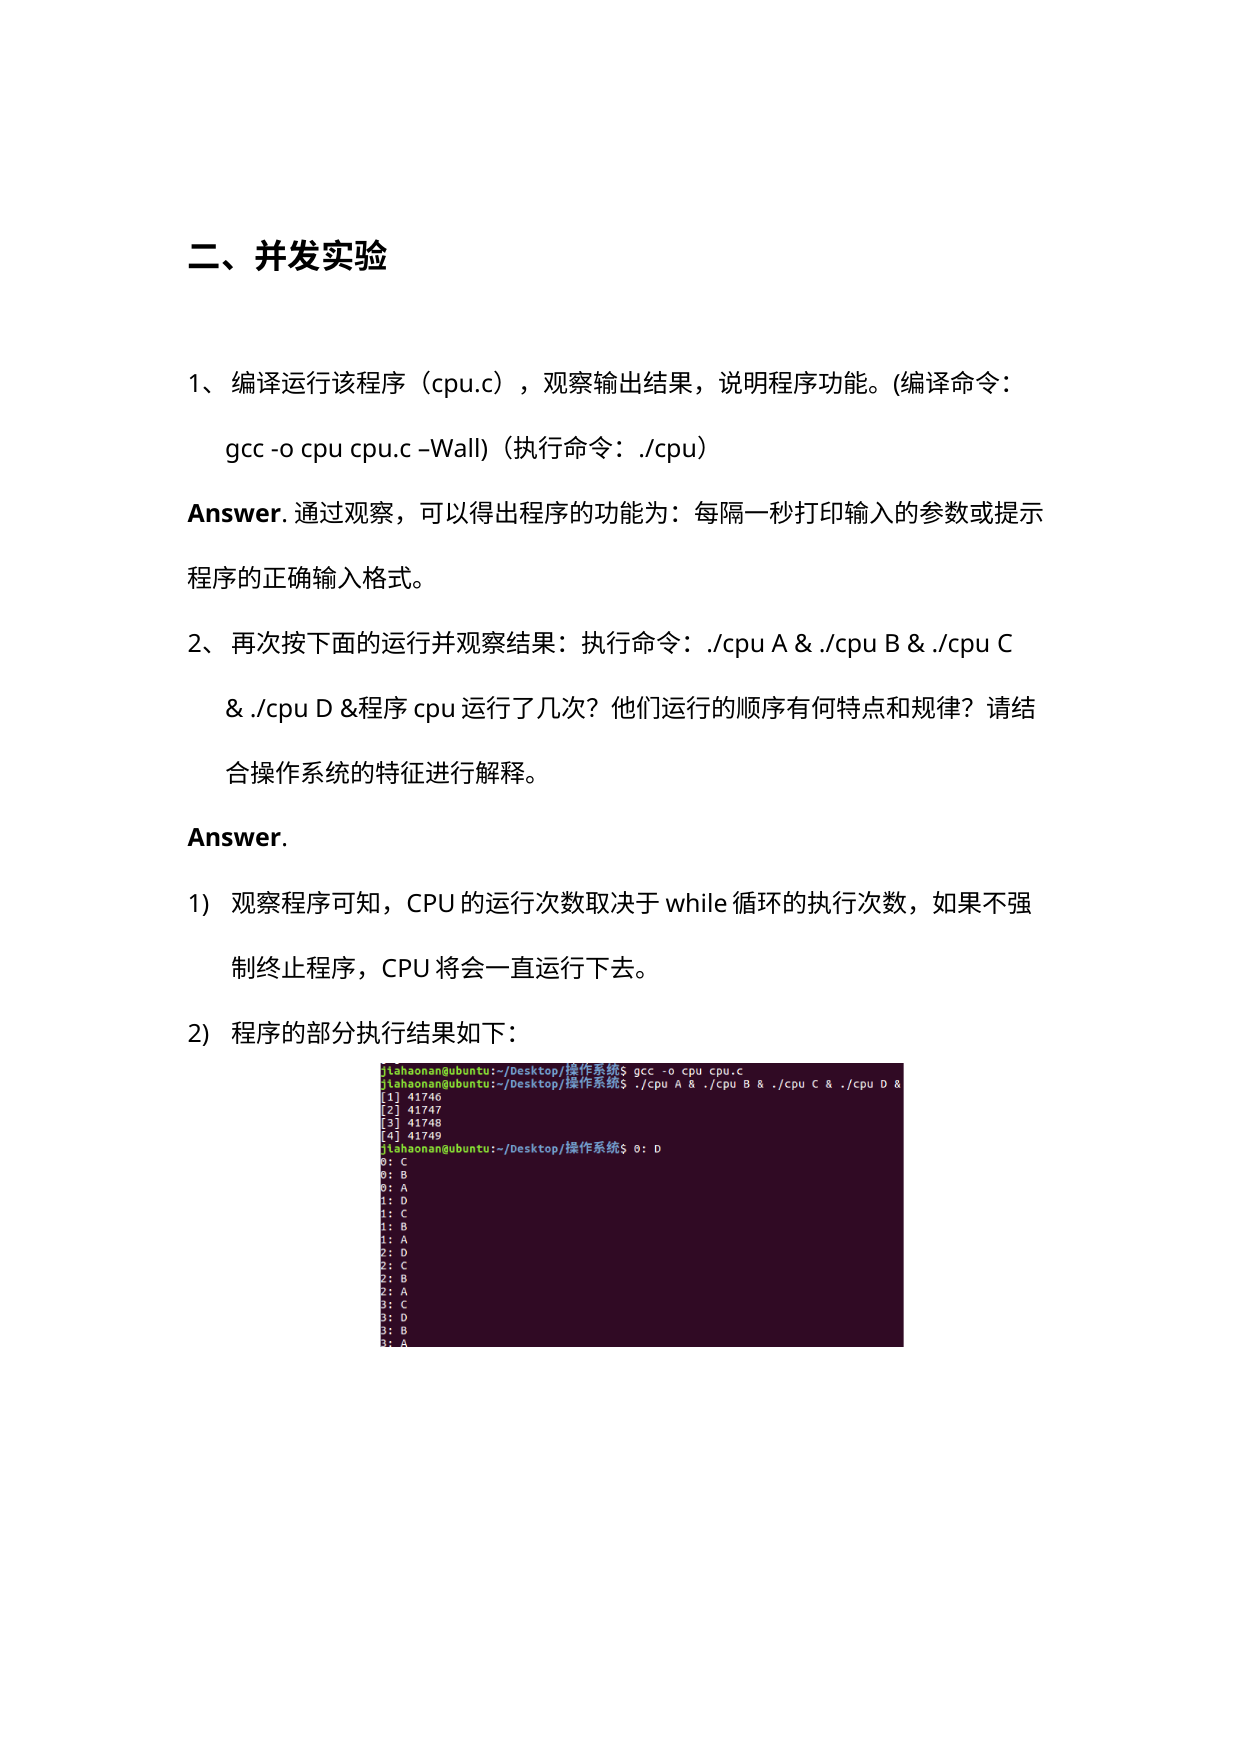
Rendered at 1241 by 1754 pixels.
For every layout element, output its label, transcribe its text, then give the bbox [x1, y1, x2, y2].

text Answer. 通过观察，可以得出程序的功能为：每隔一秒打印输入的参数或提示程序的正确输入格式。 [187, 479, 1053, 609]
list 再次按下面的运行并观察结果：执行命令：./cpu A & ./cpu B & ./cpu C & ./cpu D &程序cpu运行了几次？他们运行的顺序有何特点和规律？请结合操作系统的特征进行解释。 [187, 609, 1053, 804]
list 观察程序可知，CPU的运行次数取决于while循环的执行次数，如果不强制终止程序，CPU将会一直运行下去。 [187, 869, 1053, 999]
text Answer. [187, 804, 1053, 869]
picture [380, 1063, 904, 1347]
subtitle 二、并发实验 [187, 222, 1053, 287]
list 程序的部分执行结果如下： [187, 999, 1053, 1064]
list 编译运行该程序（cpu.c），观察输出结果，说明程序功能。(编译命令： gcc -o cpu cpu.c –Wall)（执行命令：./cpu） [187, 349, 1053, 479]
